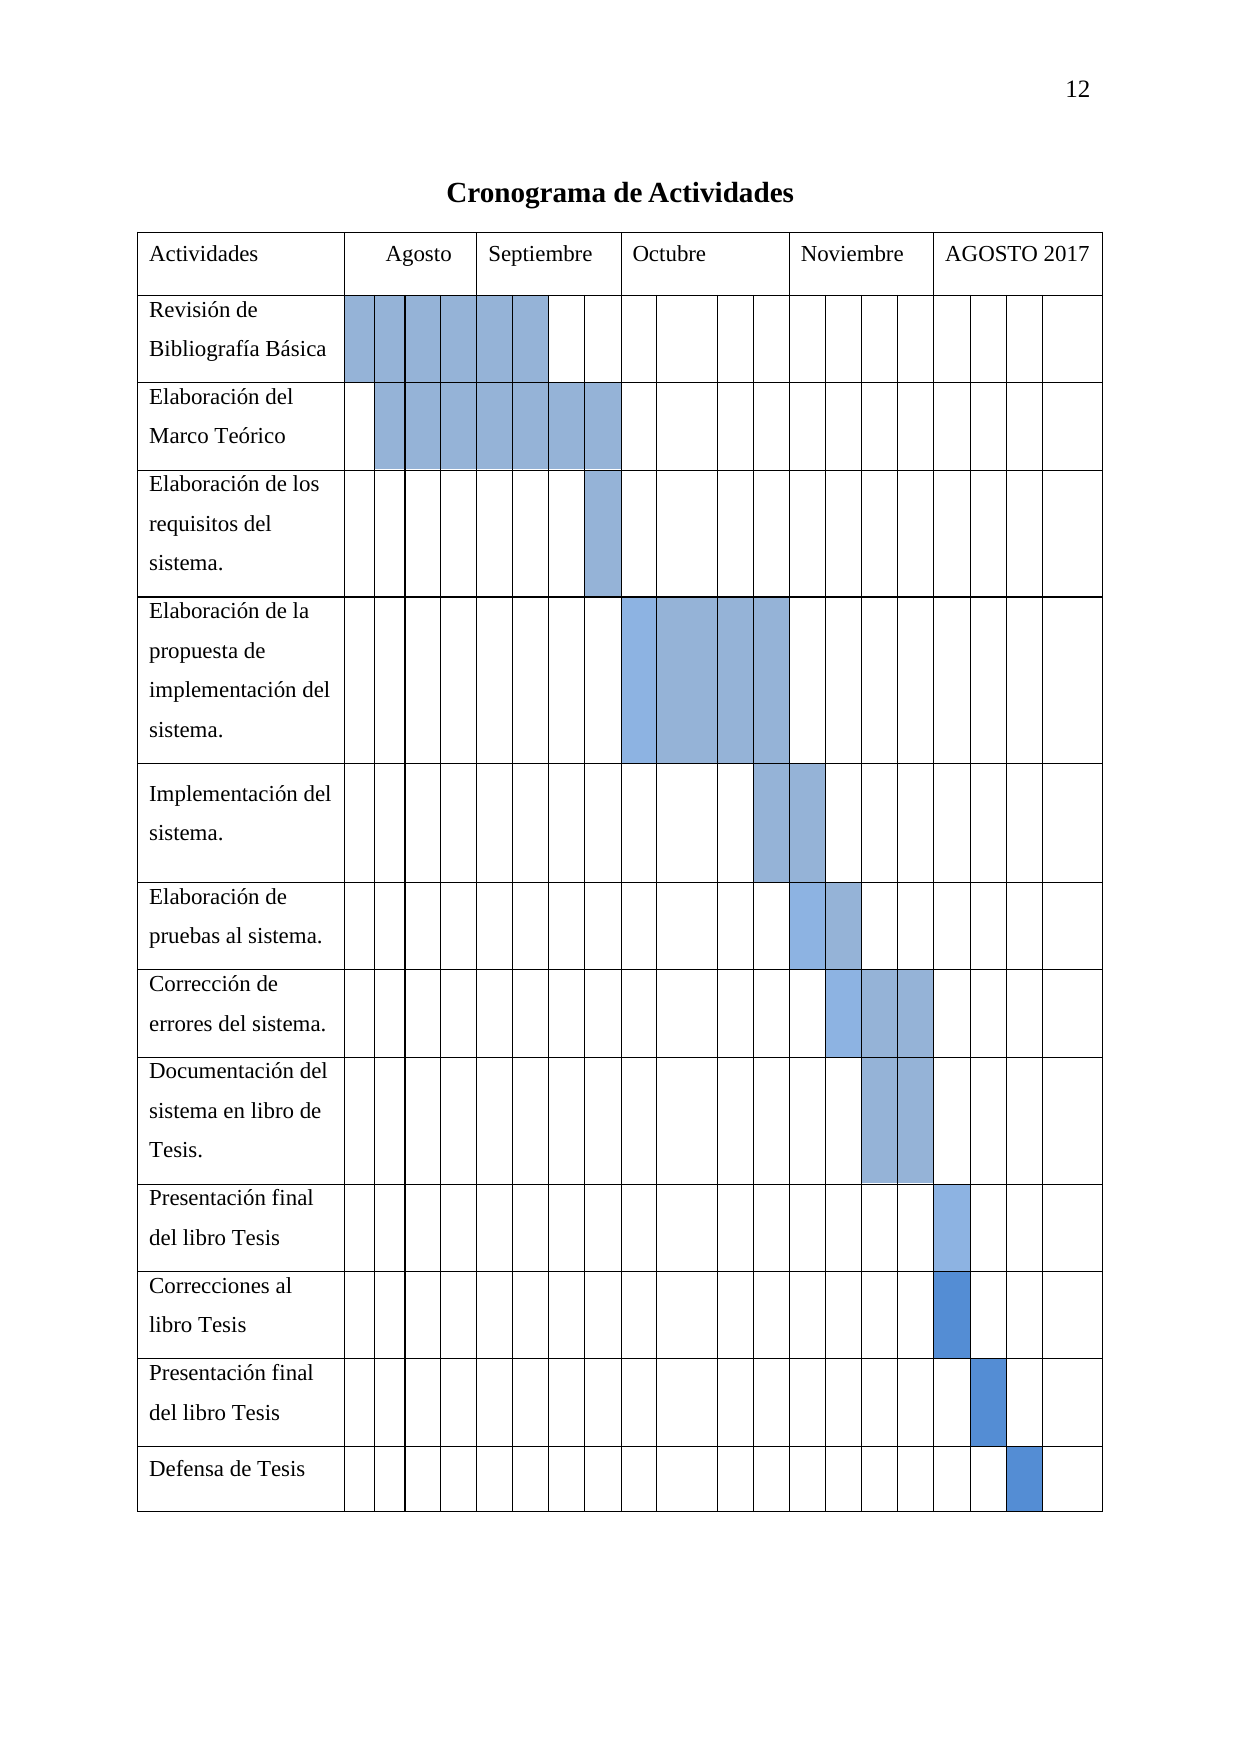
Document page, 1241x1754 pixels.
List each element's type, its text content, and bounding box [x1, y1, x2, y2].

table_cell [441, 296, 476, 382]
table_cell [826, 1058, 861, 1183]
table_cell [1007, 598, 1042, 763]
table_cell [1043, 471, 1102, 596]
table_cell [826, 1272, 861, 1358]
table_cell [826, 1359, 861, 1446]
table_cell [862, 471, 897, 596]
table_cell [375, 883, 404, 969]
table_cell [718, 1185, 753, 1271]
table_cell [657, 1359, 717, 1446]
table_cell [1043, 1185, 1102, 1271]
table_cell [718, 1058, 753, 1183]
table_cell [898, 1058, 933, 1183]
table_cell [1043, 970, 1102, 1057]
table_cell [513, 296, 548, 382]
table_cell [826, 471, 861, 596]
table_cell [375, 1185, 404, 1271]
table_cell [406, 883, 440, 969]
table_cell [549, 1272, 584, 1358]
table_cell [934, 970, 970, 1057]
table_cell [549, 1359, 584, 1446]
table_cell [934, 1272, 970, 1358]
table_cell [790, 471, 825, 596]
table_cell [622, 970, 656, 1057]
table_cell [375, 1272, 404, 1358]
table_cell [622, 764, 656, 882]
table_cell [549, 383, 584, 469]
table_cell [898, 764, 933, 882]
table_cell [971, 1272, 1006, 1358]
table_cell [477, 1447, 512, 1511]
table_cell [934, 1359, 970, 1446]
table_cell [345, 883, 374, 969]
table_cell [754, 970, 789, 1057]
table_header [709, 233, 789, 295]
table_cell [441, 1272, 476, 1358]
table_cell [826, 764, 861, 882]
table_cell [585, 1185, 621, 1271]
table_cell [657, 1185, 717, 1271]
subtitle Cronograma de Actividades [150, 175, 1090, 208]
table_cell [549, 1185, 584, 1271]
table_cell [1043, 1058, 1102, 1183]
table_cell Elaboración de los requisitos del sistema. [138, 471, 344, 596]
table_cell [622, 1447, 656, 1511]
table_cell [1007, 764, 1042, 882]
table_cell [1007, 1272, 1042, 1358]
table_cell [657, 383, 717, 469]
table_cell [375, 471, 404, 596]
table_cell [862, 970, 897, 1057]
table_cell [585, 1058, 621, 1183]
table_cell [971, 296, 1006, 382]
table_header Actividades [138, 233, 344, 295]
table_cell [657, 1272, 717, 1358]
table_cell [718, 1272, 753, 1358]
table_cell [513, 1359, 548, 1446]
table_cell [971, 471, 1006, 596]
table_cell [622, 1272, 656, 1358]
table_cell [345, 471, 374, 596]
table_cell [622, 1185, 656, 1271]
table_cell Defensa de Tesis [138, 1447, 344, 1511]
table_cell [898, 598, 933, 763]
table_cell [345, 598, 374, 763]
table_cell [513, 383, 548, 469]
table_cell [898, 296, 933, 382]
table_cell [862, 598, 897, 763]
table_cell [441, 1447, 476, 1511]
table_cell [345, 1058, 374, 1183]
table_cell [345, 970, 374, 1057]
table_cell [622, 296, 656, 382]
table_cell [657, 970, 717, 1057]
table_header Septiembre [477, 233, 621, 295]
table_cell [406, 383, 440, 469]
table_cell [898, 383, 933, 469]
table_cell [513, 970, 548, 1057]
table_cell Implementación del sistema. [138, 764, 344, 882]
table_cell [375, 1359, 404, 1446]
table_cell [971, 764, 1006, 882]
table_cell [718, 598, 753, 763]
table_cell [898, 471, 933, 596]
table_cell [898, 1359, 933, 1446]
table_cell [862, 883, 897, 969]
table_cell [1007, 970, 1042, 1057]
table_cell [406, 970, 440, 1057]
table_cell [971, 1447, 1006, 1511]
table_cell [1007, 1058, 1042, 1183]
table_cell Presentación final del libro Tesis [138, 1185, 344, 1271]
table_cell [934, 296, 970, 382]
table_cell [1043, 383, 1102, 469]
table_cell [549, 1447, 584, 1511]
table_cell [898, 1185, 933, 1271]
table_cell Elaboración de la propuesta de implementación del sistema. [138, 598, 344, 763]
table_cell [657, 598, 717, 763]
table_cell [934, 383, 970, 469]
table_cell [718, 1359, 753, 1446]
table_cell [1043, 883, 1102, 969]
table_cell [375, 764, 404, 882]
table_cell Elaboración del Marco Teórico [138, 383, 344, 469]
table_cell [549, 598, 584, 763]
table_cell [971, 1359, 1006, 1446]
table_cell [898, 1447, 933, 1511]
table_cell [585, 970, 621, 1057]
table_cell [622, 1359, 656, 1446]
table_cell [345, 1447, 374, 1511]
table_cell [441, 1185, 476, 1271]
table_cell [1007, 883, 1042, 969]
table_cell [971, 383, 1006, 469]
table_cell Presentación final del libro Tesis [138, 1359, 344, 1446]
table_cell [826, 296, 861, 382]
table_cell [585, 1359, 621, 1446]
table_cell [549, 764, 584, 882]
table_cell [862, 1359, 897, 1446]
table_cell [754, 1272, 789, 1358]
table_cell [898, 970, 933, 1057]
table_cell [790, 1185, 825, 1271]
table_cell [549, 883, 584, 969]
table_cell [441, 883, 476, 969]
table_cell [441, 970, 476, 1057]
table_cell [718, 883, 753, 969]
table_cell [477, 296, 512, 382]
table_cell [934, 471, 970, 596]
table_cell [477, 764, 512, 882]
table_cell [406, 1272, 440, 1358]
table_cell [406, 598, 440, 763]
table_cell [513, 764, 548, 882]
table_cell [790, 883, 825, 969]
table_cell [345, 1359, 374, 1446]
table_cell [790, 1359, 825, 1446]
table_cell [622, 598, 656, 763]
table_cell [585, 383, 621, 469]
table_header Agosto [374, 233, 476, 295]
table_cell [375, 296, 404, 382]
table_cell [477, 1272, 512, 1358]
table_cell [826, 1185, 861, 1271]
table_cell Elaboración de pruebas al sistema. [138, 883, 344, 969]
table_cell [754, 598, 789, 763]
table_cell [898, 1272, 933, 1358]
table_cell [790, 970, 825, 1057]
table_cell [585, 764, 621, 882]
table_cell [657, 1058, 717, 1183]
table_cell [754, 383, 789, 469]
table_cell [375, 1058, 404, 1183]
table_cell Documentación del sistema en libro de Tesis. [138, 1058, 344, 1183]
table_cell [513, 598, 548, 763]
table_cell Correcciones al libro Tesis [138, 1272, 344, 1358]
table_cell [754, 471, 789, 596]
table_cell [790, 598, 825, 763]
table_cell [790, 296, 825, 382]
table_cell [513, 883, 548, 969]
table_cell [898, 883, 933, 969]
table_cell [1007, 1447, 1042, 1511]
table_cell [375, 970, 404, 1057]
table_cell [934, 1447, 970, 1511]
table_cell [718, 383, 753, 469]
table_cell [585, 471, 621, 596]
table_cell [862, 1447, 897, 1511]
table_header Octubre [622, 233, 709, 295]
table_cell [1007, 383, 1042, 469]
table_cell [549, 296, 584, 382]
table_cell [790, 764, 825, 882]
table_cell [754, 1359, 789, 1446]
table_cell [406, 1447, 440, 1511]
table_cell [718, 1447, 753, 1511]
table_cell [441, 383, 476, 469]
table_cell [441, 764, 476, 882]
table_cell [406, 1359, 440, 1446]
table_cell [585, 598, 621, 763]
table_header AGOSTO 2017 [934, 233, 1102, 295]
table_cell [622, 383, 656, 469]
table_cell [441, 598, 476, 763]
table_cell [477, 471, 512, 596]
table_cell [862, 1058, 897, 1183]
table_cell [754, 1058, 789, 1183]
table_cell [971, 598, 1006, 763]
table_cell [862, 383, 897, 469]
table_cell [375, 1447, 404, 1511]
table_cell [826, 883, 861, 969]
table_cell [406, 1185, 440, 1271]
table_cell [477, 1359, 512, 1446]
table_cell [513, 471, 548, 596]
table_cell [790, 383, 825, 469]
table_cell [1043, 598, 1102, 763]
table_cell [585, 883, 621, 969]
table_cell [790, 1058, 825, 1183]
table_cell [1007, 471, 1042, 596]
table_cell [513, 1185, 548, 1271]
table_cell Corrección de errores del sistema. [138, 970, 344, 1057]
table_cell [477, 970, 512, 1057]
table_cell [477, 883, 512, 969]
table_cell [1043, 1272, 1102, 1358]
table_cell [971, 1185, 1006, 1271]
table_cell [718, 296, 753, 382]
table_cell [862, 1185, 897, 1271]
table_cell [513, 1272, 548, 1358]
table_cell [585, 1447, 621, 1511]
table_cell [934, 598, 970, 763]
table_cell [657, 1447, 717, 1511]
table_cell [1043, 1359, 1102, 1446]
table_cell [1043, 296, 1102, 382]
table_cell [345, 1185, 374, 1271]
table_cell [826, 970, 861, 1057]
table_cell [375, 598, 404, 763]
table_cell [826, 598, 861, 763]
table_cell [657, 471, 717, 596]
table_cell [934, 1058, 970, 1183]
table_cell [477, 598, 512, 763]
table_cell [513, 1447, 548, 1511]
table_header Noviembre [790, 233, 933, 295]
table_cell [657, 883, 717, 969]
table_cell [549, 970, 584, 1057]
table_cell [862, 764, 897, 882]
table_cell [657, 296, 717, 382]
table_cell [790, 1272, 825, 1358]
table_cell [513, 1058, 548, 1183]
table_cell [345, 1272, 374, 1358]
table_cell [1007, 296, 1042, 382]
table_cell [406, 764, 440, 882]
table_cell [477, 1058, 512, 1183]
table_cell [826, 1447, 861, 1511]
table_cell [477, 1185, 512, 1271]
table_cell [754, 296, 789, 382]
table_cell [585, 1272, 621, 1358]
table_cell [862, 296, 897, 382]
table_cell [971, 883, 1006, 969]
table_cell [790, 1447, 825, 1511]
table_cell [934, 764, 970, 882]
table_cell [718, 970, 753, 1057]
table_cell [406, 1058, 440, 1183]
table_cell [441, 1359, 476, 1446]
table_cell [375, 383, 404, 469]
table_cell [1007, 1185, 1042, 1271]
table_cell [754, 1185, 789, 1271]
table_cell [754, 764, 789, 882]
table_cell [826, 383, 861, 469]
table_cell [754, 883, 789, 969]
table_cell [1043, 1447, 1102, 1511]
table_cell [1043, 764, 1102, 882]
table_cell [1007, 1359, 1042, 1446]
table_cell [441, 471, 476, 596]
table_cell [622, 1058, 656, 1183]
table_cell [971, 1058, 1006, 1183]
table_cell [345, 383, 374, 469]
table_cell Revisión de Bibliografía Básica [138, 296, 344, 382]
table_cell [406, 296, 440, 382]
table_cell [971, 970, 1006, 1057]
table_cell [657, 764, 717, 882]
table_cell [406, 471, 440, 596]
table_cell [934, 883, 970, 969]
table_cell [477, 383, 512, 469]
table_cell [862, 1272, 897, 1358]
table_header [345, 233, 374, 295]
table_cell [585, 296, 621, 382]
table_cell [934, 1185, 970, 1271]
table_cell [549, 471, 584, 596]
table_cell [754, 1447, 789, 1511]
table_cell [718, 764, 753, 882]
table_cell [622, 471, 656, 596]
table_cell [718, 471, 753, 596]
table_cell [622, 883, 656, 969]
table_cell [345, 764, 374, 882]
table_cell [549, 1058, 584, 1183]
table_cell [345, 296, 374, 382]
table_cell [441, 1058, 476, 1183]
